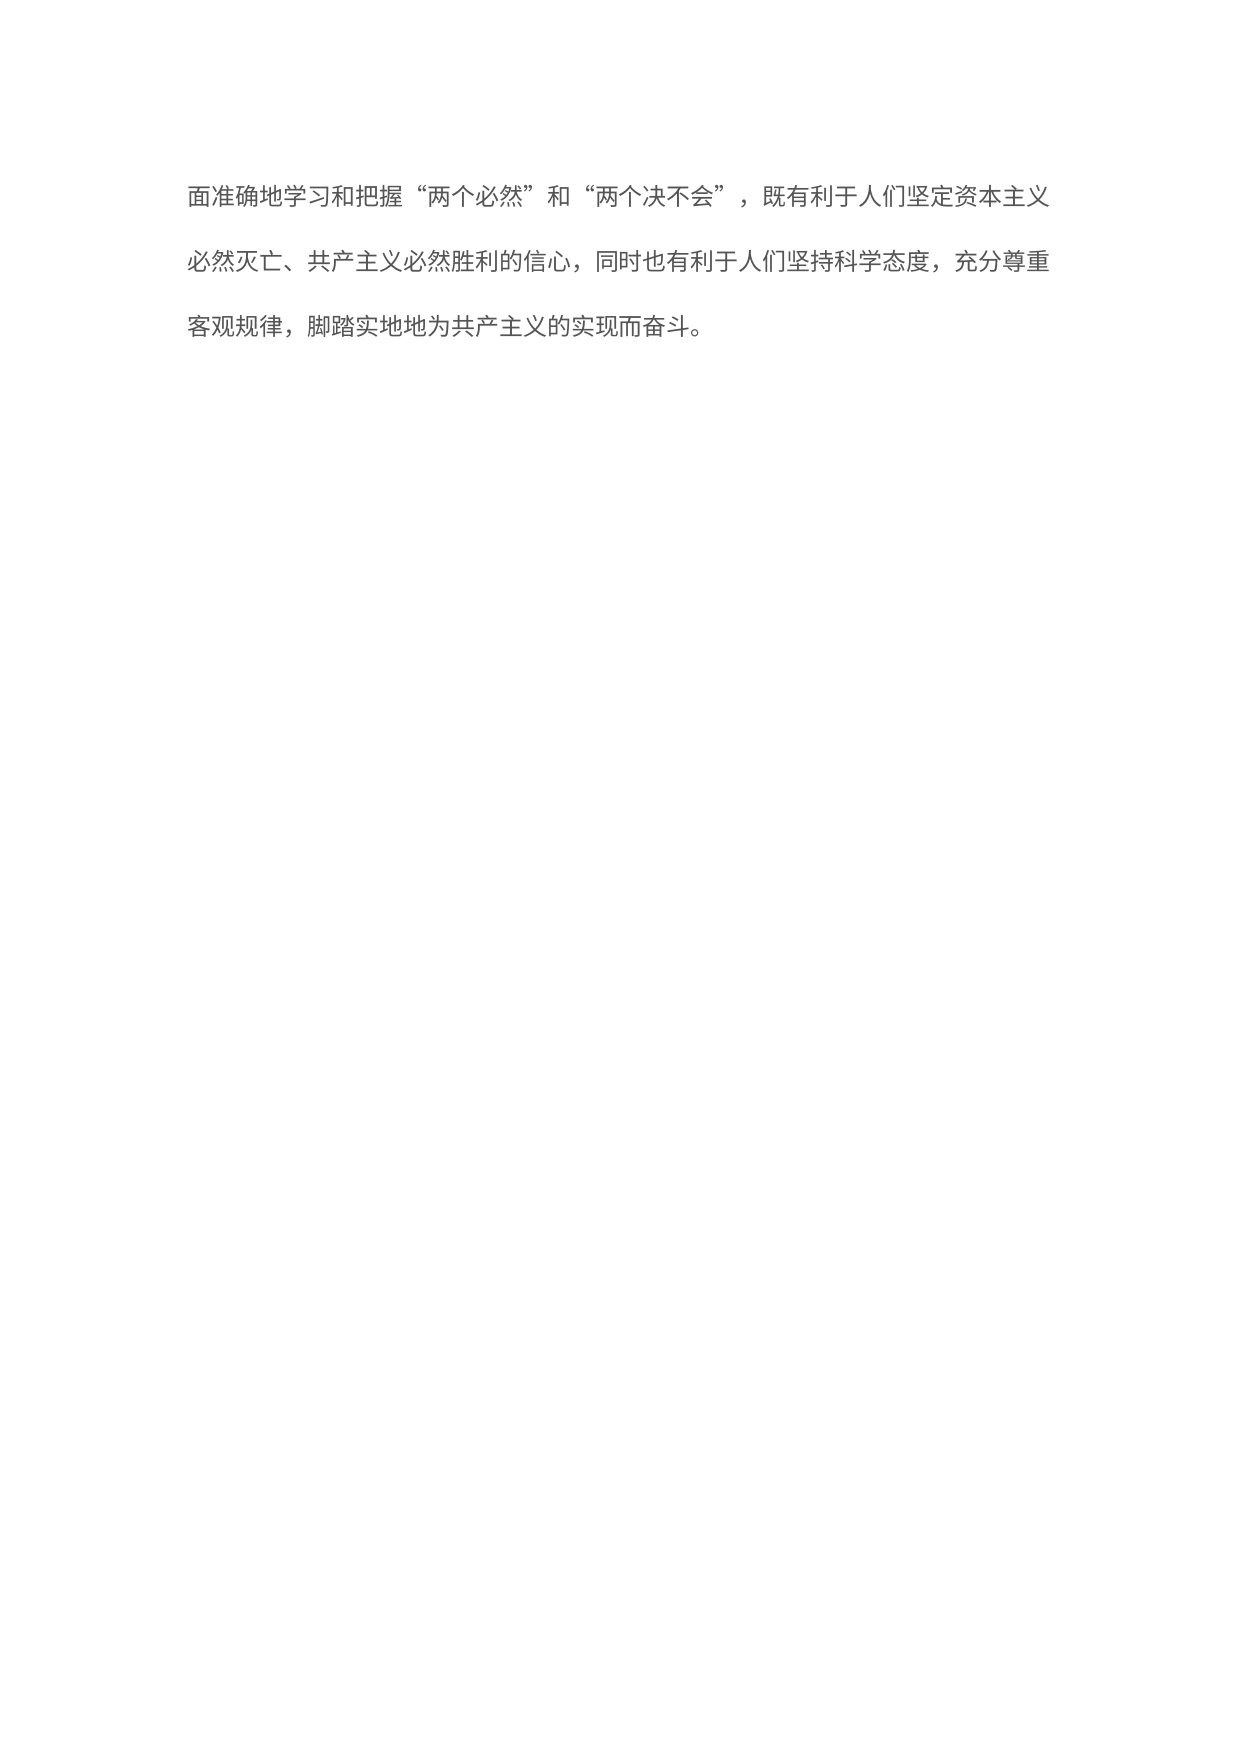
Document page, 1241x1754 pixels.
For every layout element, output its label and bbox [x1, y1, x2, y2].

text [187, 162, 1053, 357]
